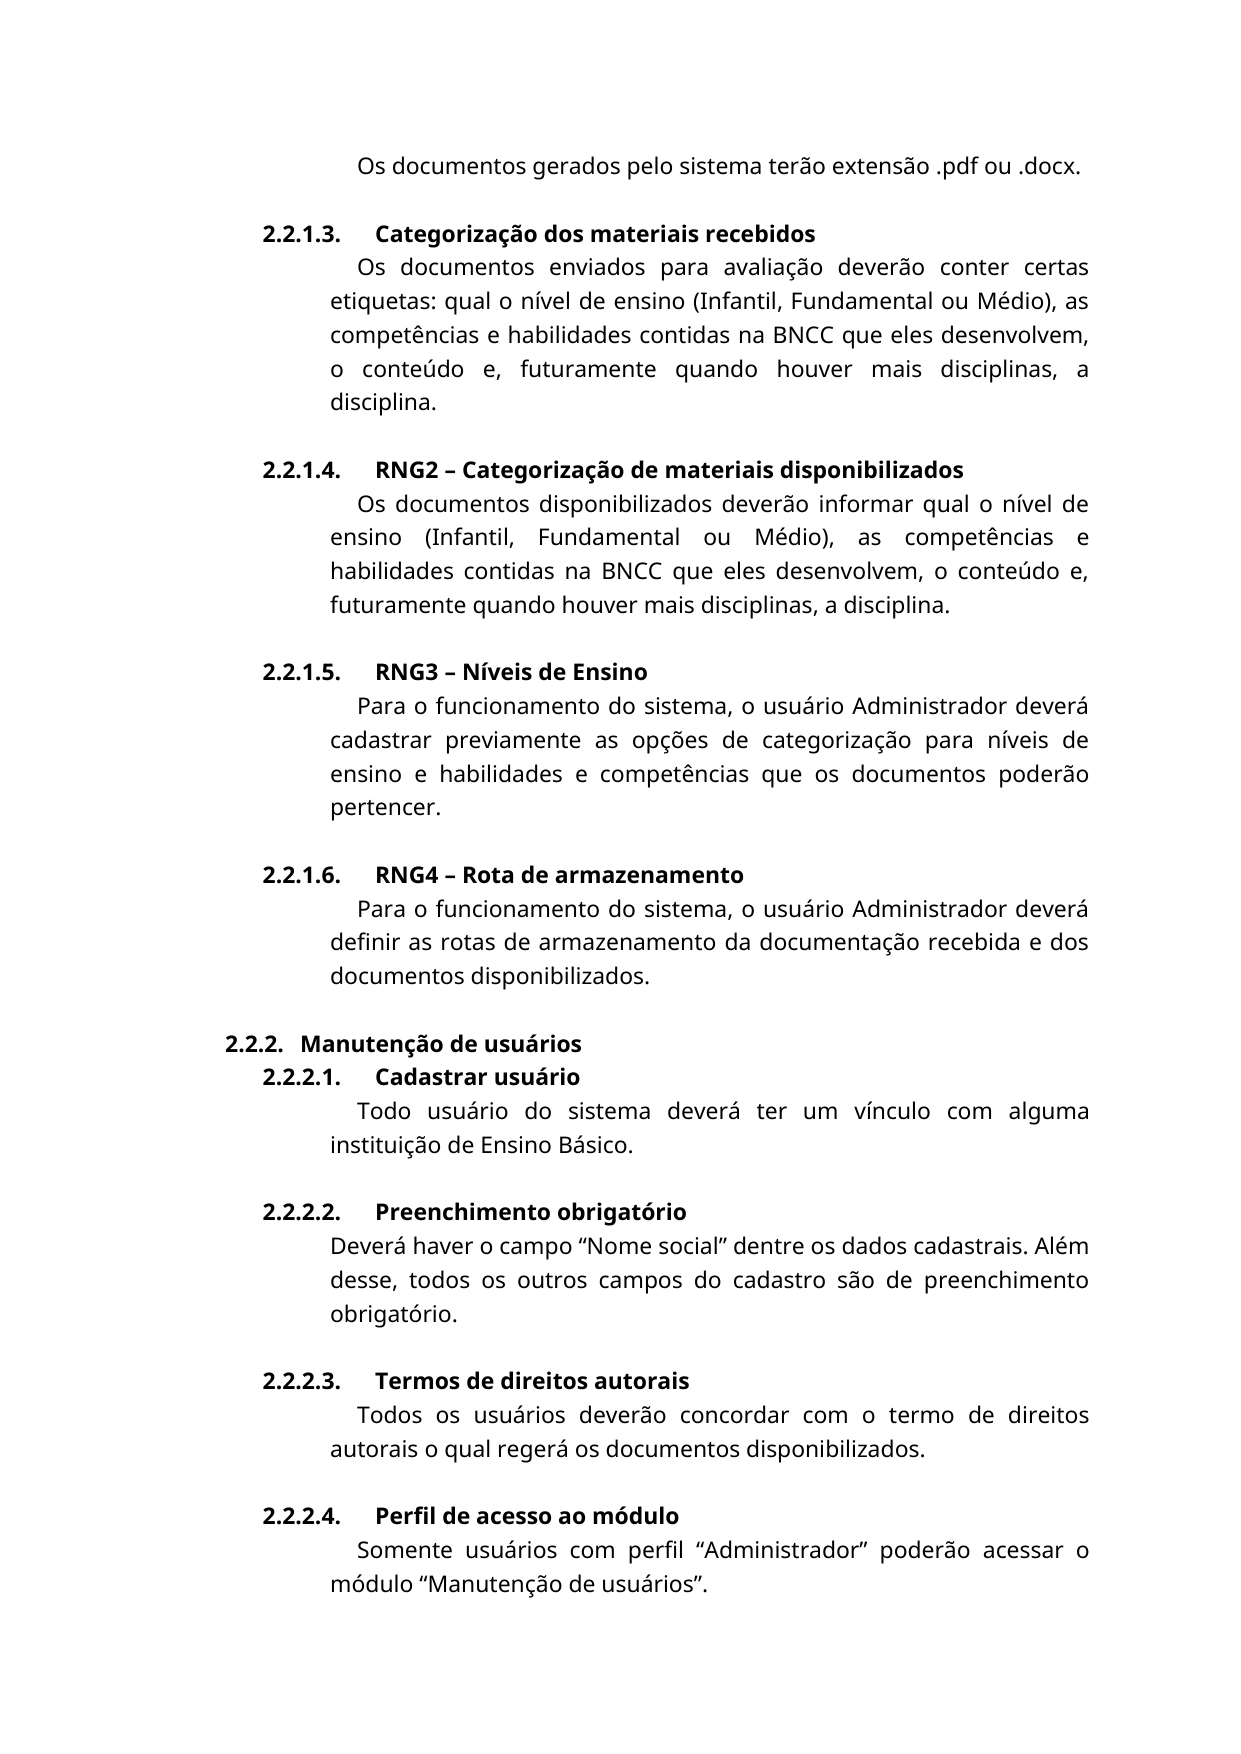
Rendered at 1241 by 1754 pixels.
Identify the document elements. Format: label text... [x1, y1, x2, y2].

list Somente usuários com perfil “Administrador” poderão acessar o módulo “Manutenção de usuários”. [330, 1534, 1090, 1599]
list Categorização dos materiais recebidos [262, 217, 1090, 249]
list Preenchimento obrigatório [262, 1196, 1090, 1227]
list Os documentos enviados para avaliação deverão conter certas etiquetas: qual o nível de ensino (Infantil, Fundamental ou Médio), as competências e habilidades contidas na BNCC que eles desenvolvem, o conteúdo e, futuramente quando houver mais disciplinas, a disciplina. [330, 251, 1090, 417]
list Para o funcionamento do sistema, o usuário Administrador deverá cadastrar previamente as opções de categorização para níveis de ensino e habilidades e competências que os documentos poderão pertencer. [330, 690, 1090, 822]
list Deverá haver o campo “Nome social” dentre os dados cadastrais. Além desse, todos os outros campos do cadastro são de preenchimento obrigatório. [330, 1230, 1090, 1329]
list Perfil de acesso ao módulo [262, 1500, 1090, 1531]
list Manutenção de usuários [225, 1027, 1090, 1059]
list Para o funcionamento do sistema, o usuário Administrador deverá definir as rotas de armazenamento da documentação recebida e dos documentos disponibilizados. [330, 892, 1090, 991]
list RNG4 – Rota de armazenamento [262, 859, 1090, 890]
list Todos os usuários deverão concordar com o termo de direitos autorais o qual regerá os documentos disponibilizados. [330, 1399, 1090, 1464]
list Cadastrar usuário [262, 1061, 1090, 1092]
list Os documentos gerados pelo sistema terão extensão .pdf ou .docx. [330, 150, 1090, 181]
list RNG2 – Categorização de materiais disponibilizados [262, 454, 1090, 485]
list Os documentos disponibilizados deverão informar qual o nível de ensino (Infantil, Fundamental ou Médio), as competências e habilidades contidas na BNCC que eles desenvolvem, o conteúdo e, futuramente quando houver mais disciplinas, a disciplina. [330, 487, 1090, 620]
list Todo usuário do sistema deverá ter um vínculo com alguma instituição de Ensino Básico. [330, 1095, 1090, 1160]
list RNG3 – Níveis de Ensino [262, 656, 1090, 687]
list Termos de direitos autorais [262, 1365, 1090, 1396]
